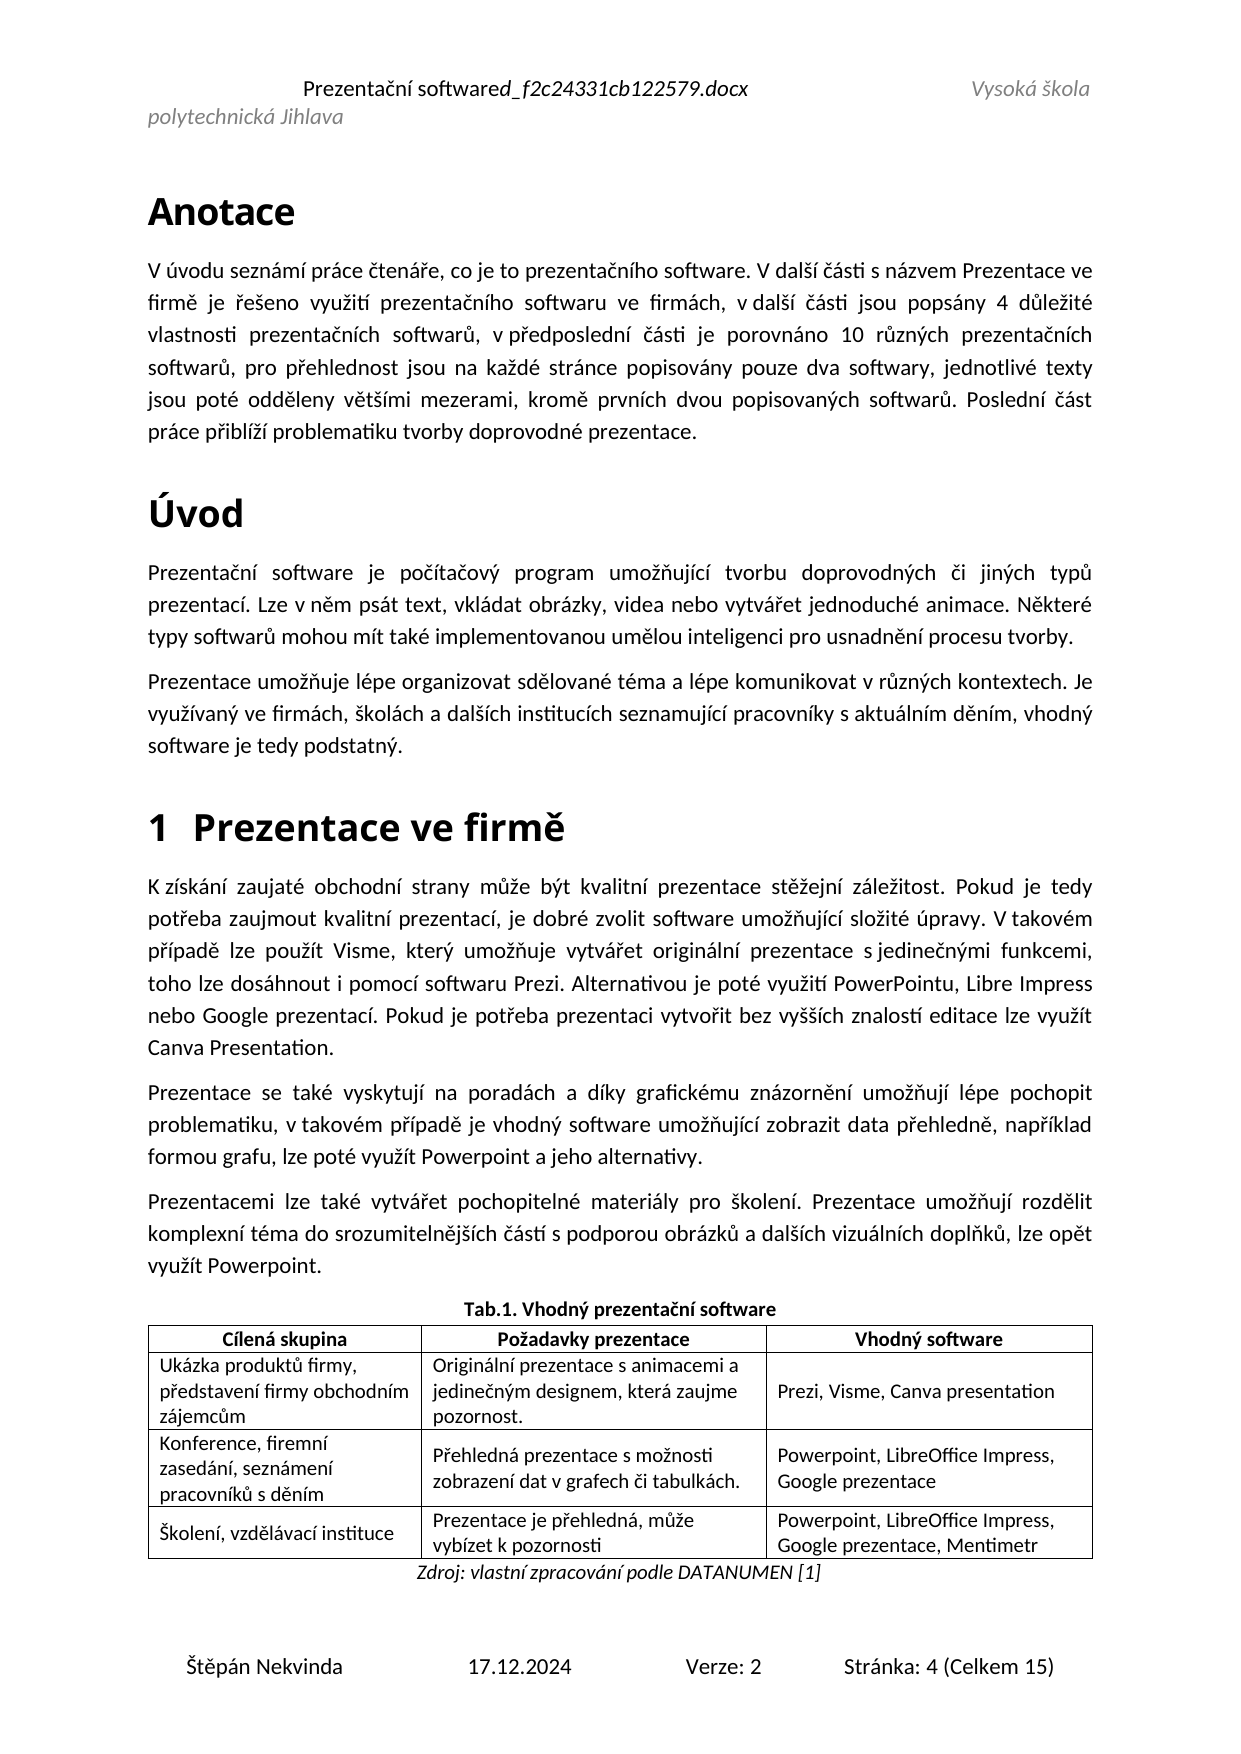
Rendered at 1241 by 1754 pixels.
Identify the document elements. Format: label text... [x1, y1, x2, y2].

table_cell Powerpoint, LibreOffice Impress, Google prezentace, Mentimetr [767, 1507, 1092, 1558]
text K získání zaujaté obchodní strany může být kvalitní prezentace stěžejní záležitost. Pokud je tedy potřeba zaujmout kvalitní prezentací, je dobré zvolit software umožňující složité úpravy. V takovém případě lze použít Visme, který umožňuje vytvářet originální prezentace s jedinečnými funkcemi, toho lze dosáhnout i pomocí softwaru Prezi. Alternativou je poté využití PowerPointu, Libre Impress nebo Google prezentací. Pokud je potřeba prezentaci vytvořit bez vyšších znalostí editace lze využít Canva Presentation. [148, 872, 1093, 1061]
table_header Vhodný software [767, 1326, 1092, 1352]
subtitle Prezentace ve firmě [148, 801, 1093, 852]
text Prezentace se také vyskytují na poradách a díky grafickému znázornění umožňují lépe pochopit problematiku, v takovém případě je vhodný software umožňující zobrazit data přehledně, například formou grafu, lze poté využít Powerpoint a jeho alternativy. [148, 1078, 1093, 1170]
table_cell Prezi, Visme, Canva presentation [767, 1353, 1092, 1429]
table_cell Přehledná prezentace s možnosti zobrazení dat v grafech či tabulkách. [422, 1430, 766, 1506]
text Tab.1. Vhodný prezentační software [148, 1296, 1093, 1321]
table_cell Školení, vzdělávací instituce [149, 1507, 421, 1558]
subtitle Úvod [148, 487, 1093, 538]
table_cell Powerpoint, LibreOffice Impress, Google prezentace [767, 1430, 1092, 1506]
text Prezentace umožňuje lépe organizovat sdělované téma a lépe komunikovat v různých kontextech. Je využívaný ve firmách, školách a dalších institucích seznamující pracovníky s aktuálním děním, vhodný software je tedy podstatný. [148, 667, 1093, 759]
title Anotace [148, 185, 1093, 236]
table_cell Ukázka produktů firmy, představení firmy obchodním zájemcům [149, 1353, 421, 1429]
text V úvodu seznámí práce čtenáře, co je to prezentačního software. V další části s názvem Prezentace ve firmě je řešeno využití prezentačního softwaru ve firmách, v další části jsou popsány 4 důležité vlastnosti prezentačních softwarů, v předposlední části je porovnáno 10 různých prezentačních softwarů, pro přehlednost jsou na každé stránce popisovány pouze dva softwary, jednotlivé texty jsou poté odděleny většími mezerami, kromě prvních dvou popisovaných softwarů. Poslední část práce přiblíží problematiku tvorby doprovodné prezentace. [148, 256, 1093, 445]
table_cell Originální prezentace s animacemi a jedinečným designem, která zaujme pozornost. [422, 1353, 766, 1429]
table_cell Konference, firemní zasedání, seznámení pracovníků s děním [149, 1430, 421, 1506]
text Prezentační software je počítačový program umožňující tvorbu doprovodných či jiných typů prezentací. Lze v něm psát text, vkládat obrázky, videa nebo vytvářet jednoduché animace. Některé typy softwarů mohou mít také implementovanou umělou inteligenci pro usnadnění procesu tvorby. [148, 558, 1093, 650]
table_header Požadavky prezentace [422, 1326, 766, 1352]
text Zdroj: vlastní zpracování podle DATANUMEN [1] [148, 1559, 1093, 1584]
text Prezentacemi lze také vytvářet pochopitelné materiály pro školení. Prezentace umožňují rozdělit komplexní téma do srozumitelnějších částí s podporou obrázků a dalších vizuálních doplňků, lze opět využít Powerpoint. [148, 1187, 1093, 1279]
table_header Cílená skupina [149, 1326, 421, 1352]
table_cell Prezentace je přehledná, může vybízet k pozornosti [422, 1507, 766, 1558]
